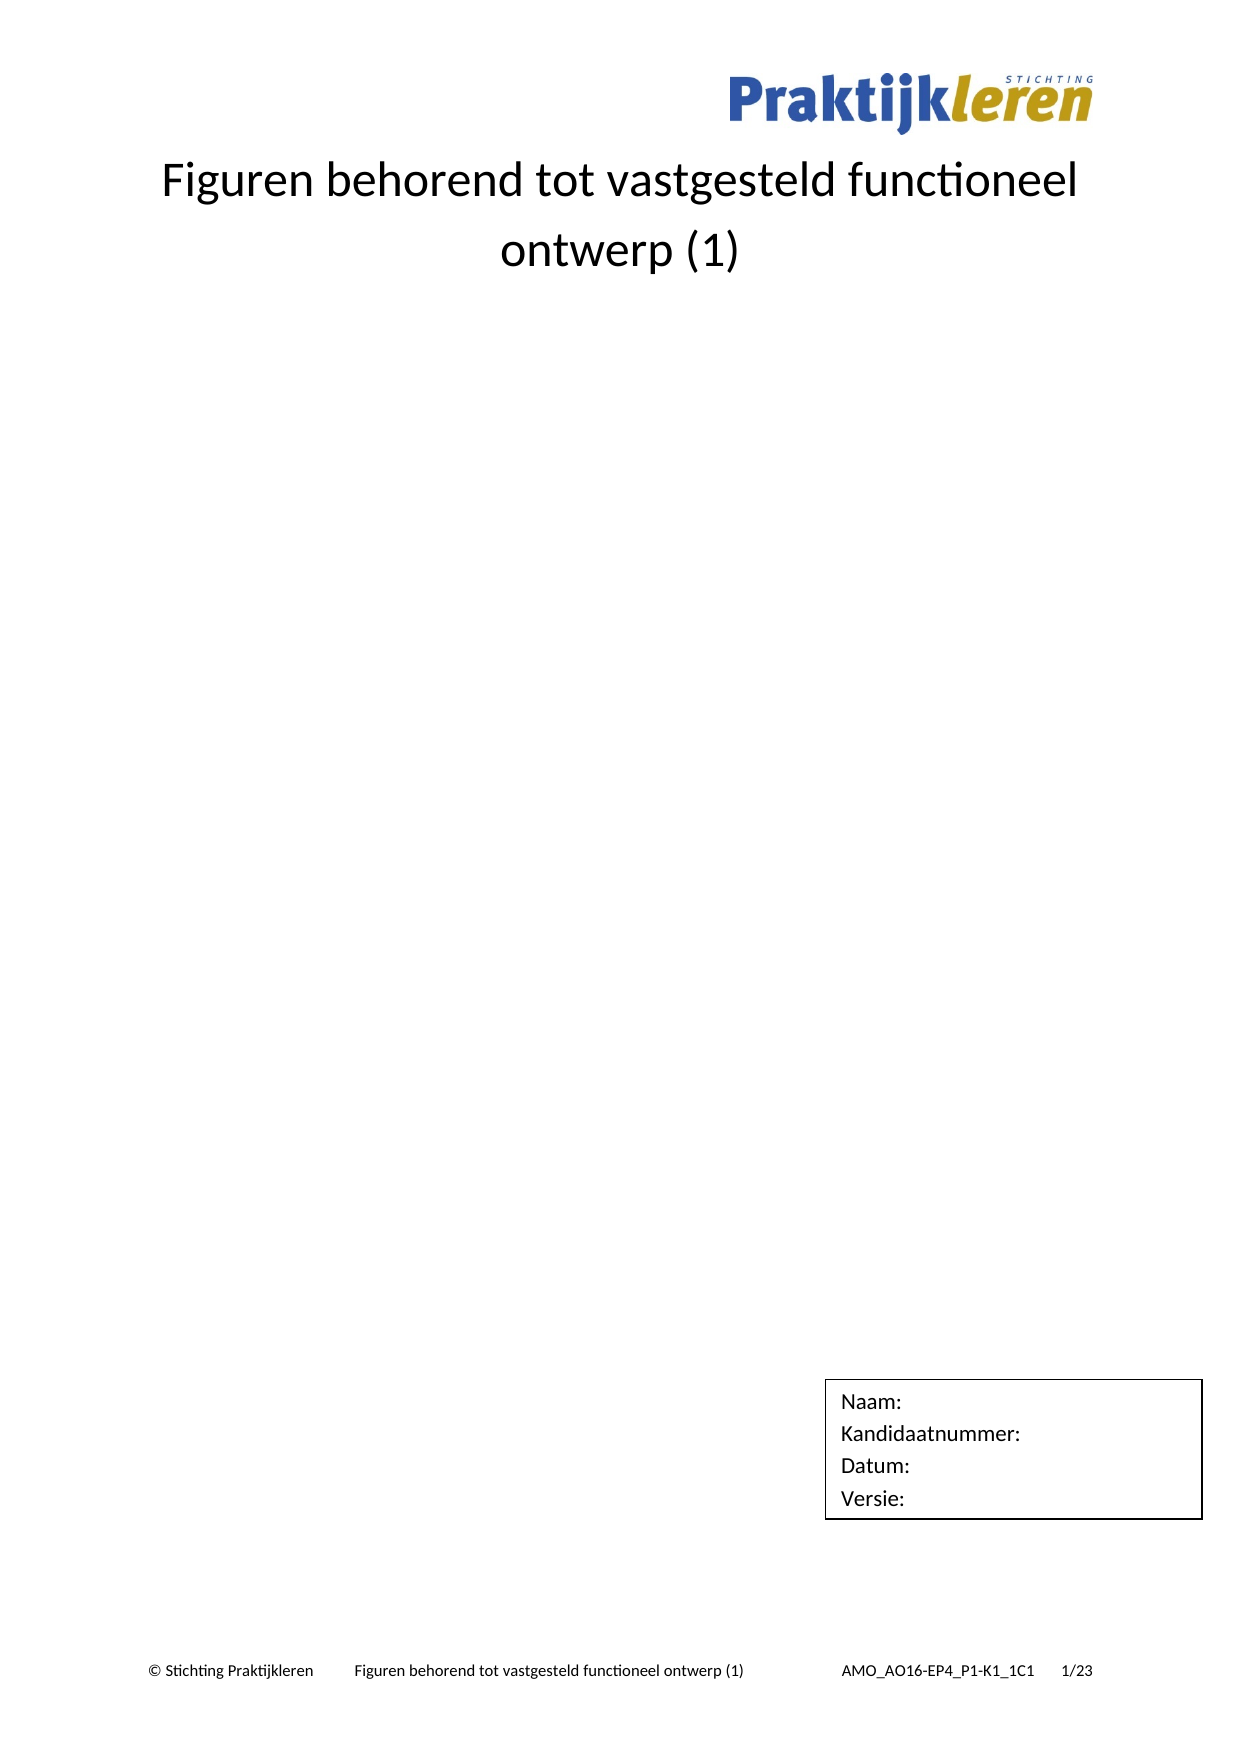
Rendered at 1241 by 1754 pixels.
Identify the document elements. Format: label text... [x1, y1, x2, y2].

text Figuren behorend tot vastgesteld functioneel ontwerp (1) [148, 148, 1093, 279]
picture [730, 73, 1093, 135]
